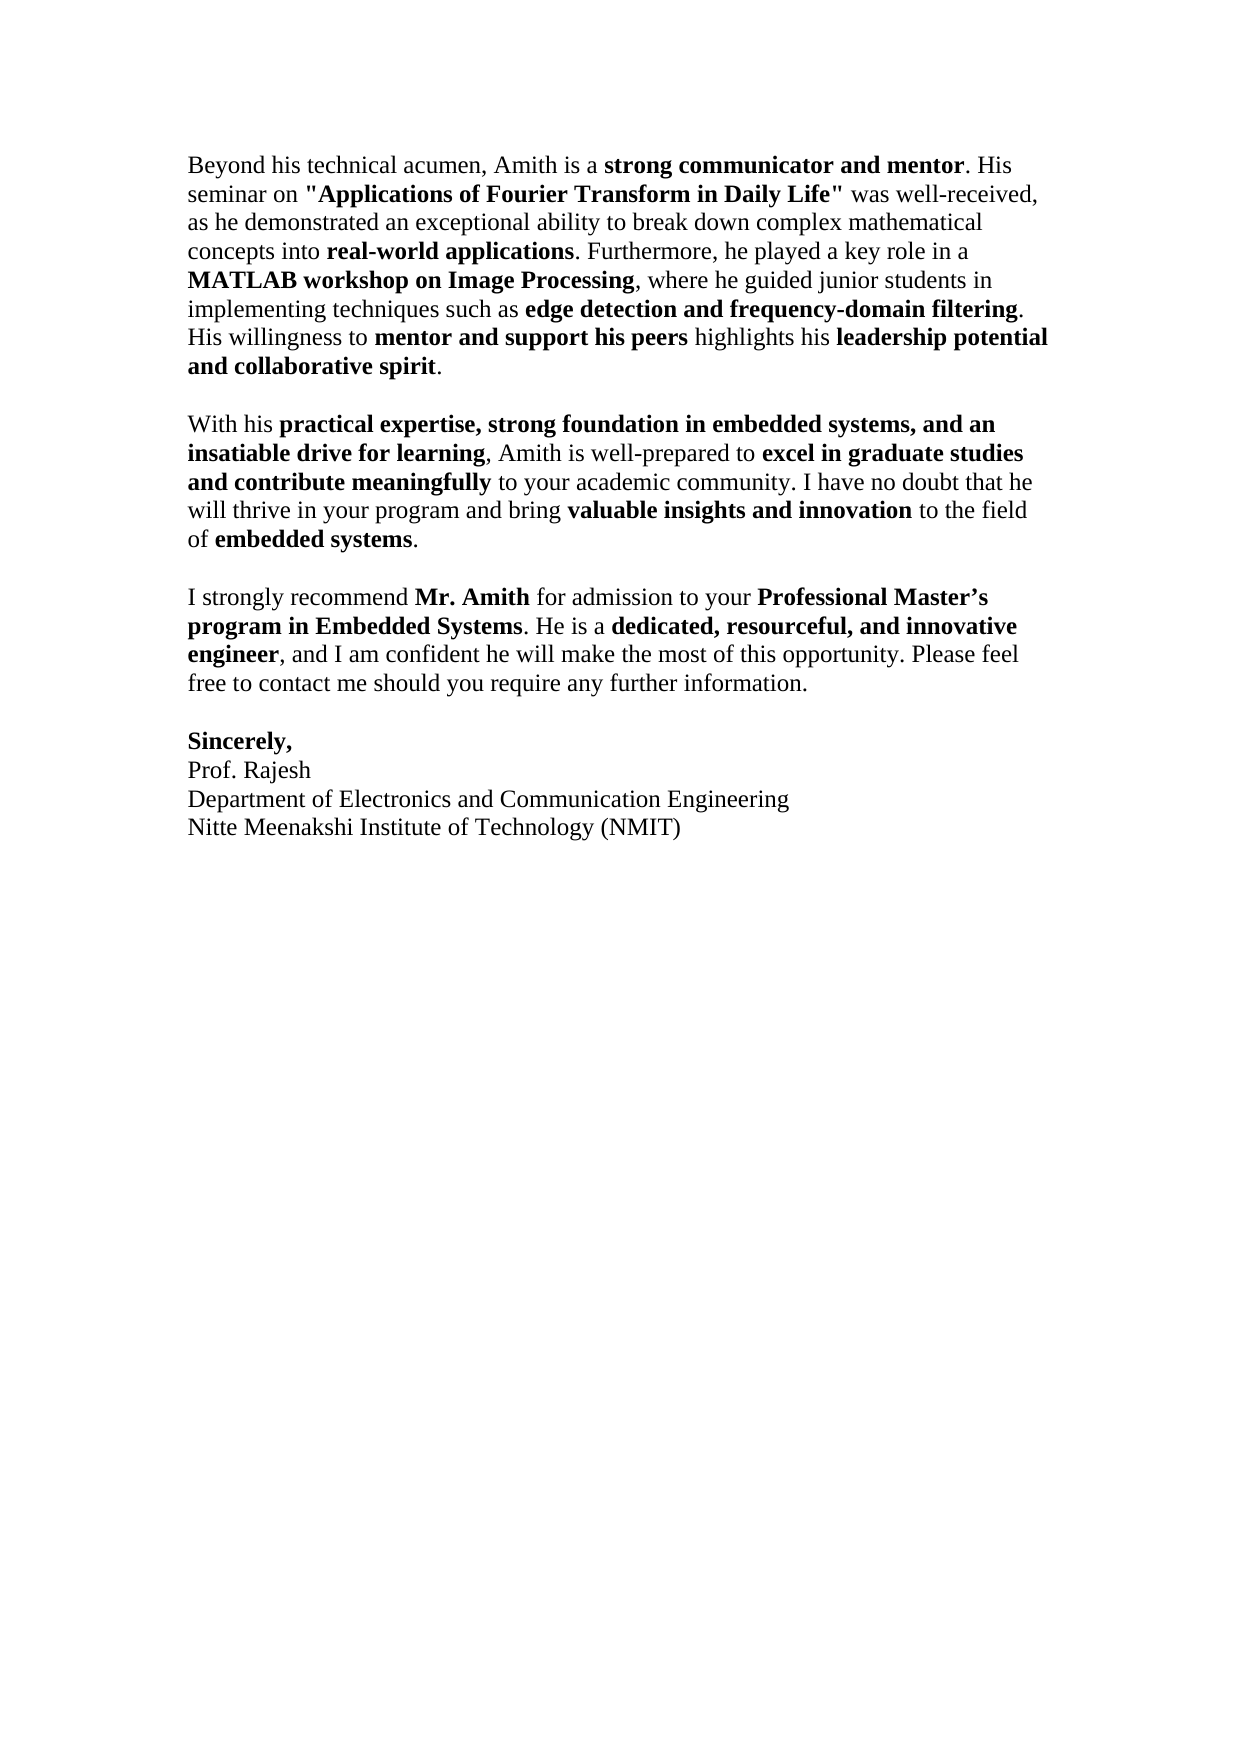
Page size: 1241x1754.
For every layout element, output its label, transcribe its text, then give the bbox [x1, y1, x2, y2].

text With his practical expertise, strong foundation in embedded systems, and an insatiable drive for learning, Amith is well-prepared to excel in graduate studies and contribute meaningfully to your academic community. I have no doubt that he will thrive in your program and bring valuable insights and innovation to the field of embedded systems. [187, 409, 1053, 553]
text Beyond his technical acumen, Amith is a strong communicator and mentor. His seminar on "Applications of Fourier Transform in Daily Life" was well-received, as he demonstrated an exceptional ability to break down complex mathematical concepts into real-world applications. Furthermore, he played a key role in a MATLAB workshop on Image Processing, where he guided junior students in implementing techniques such as edge detection and frequency-domain filtering. His willingness to mentor and support his peers highlights his leadership potential and collaborative spirit. [187, 150, 1053, 380]
text Sincerely, Prof. Rajesh Department of Electronics and Communication Engineering Nitte Meenakshi Institute of Technology (NMIT) [187, 726, 1053, 841]
text I strongly recommend Mr. Amith for admission to your Professional Master’s program in Embedded Systems. He is a dedicated, resourceful, and innovative engineer, and I am confident he will make the most of this opportunity. Please feel free to contact me should you require any further information. [187, 582, 1053, 697]
